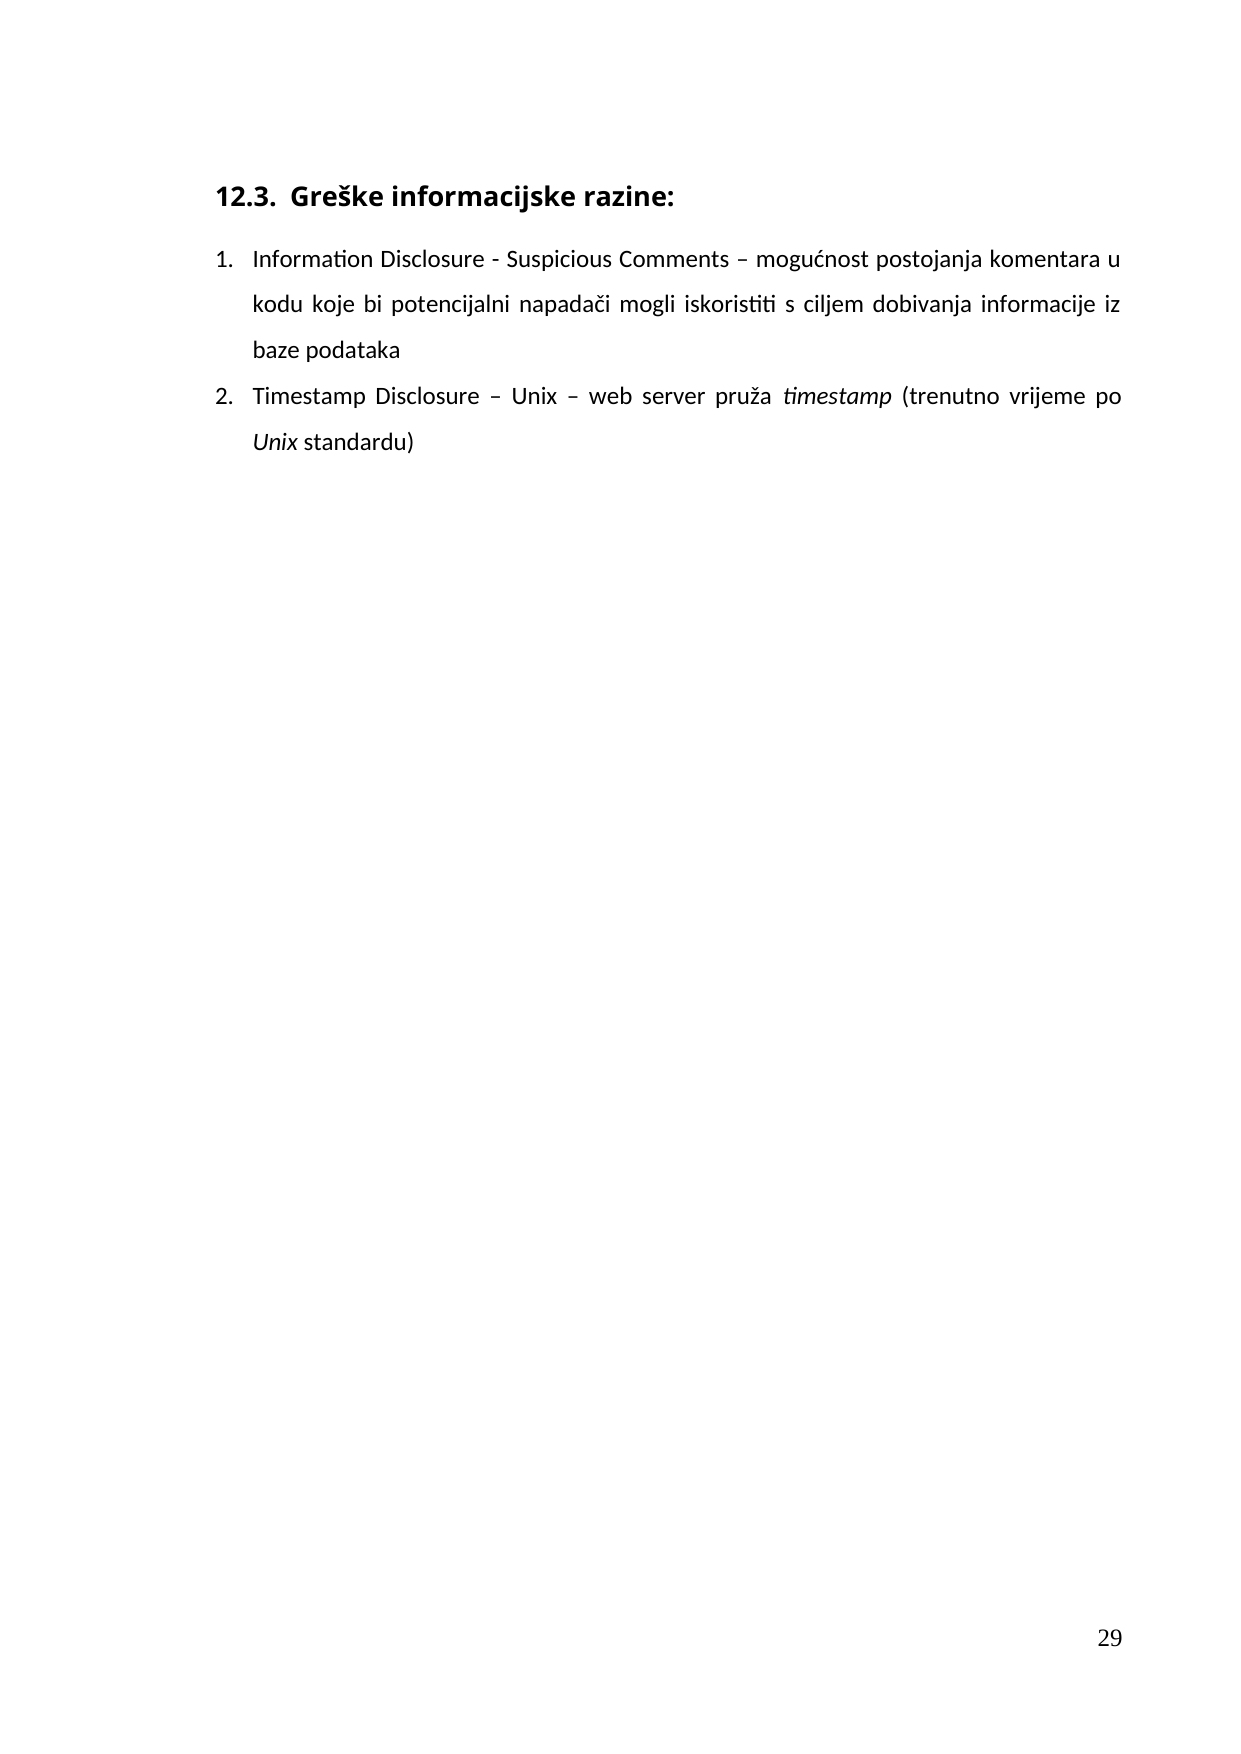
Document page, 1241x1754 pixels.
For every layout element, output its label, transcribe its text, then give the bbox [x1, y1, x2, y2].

list Information Disclosure - Suspicious Comments – mogućnost postojanja komentara u kodu koje bi potencijalni napadači mogli iskoristiti s ciljem dobivanja informacije iz baze podataka [215, 243, 1122, 365]
list Timestamp Disclosure – Unix – web server pruža timestamp (trenutno vrijeme po Unix standardu) [215, 380, 1122, 456]
subtitle Greške informacijske razine: [215, 177, 1122, 214]
